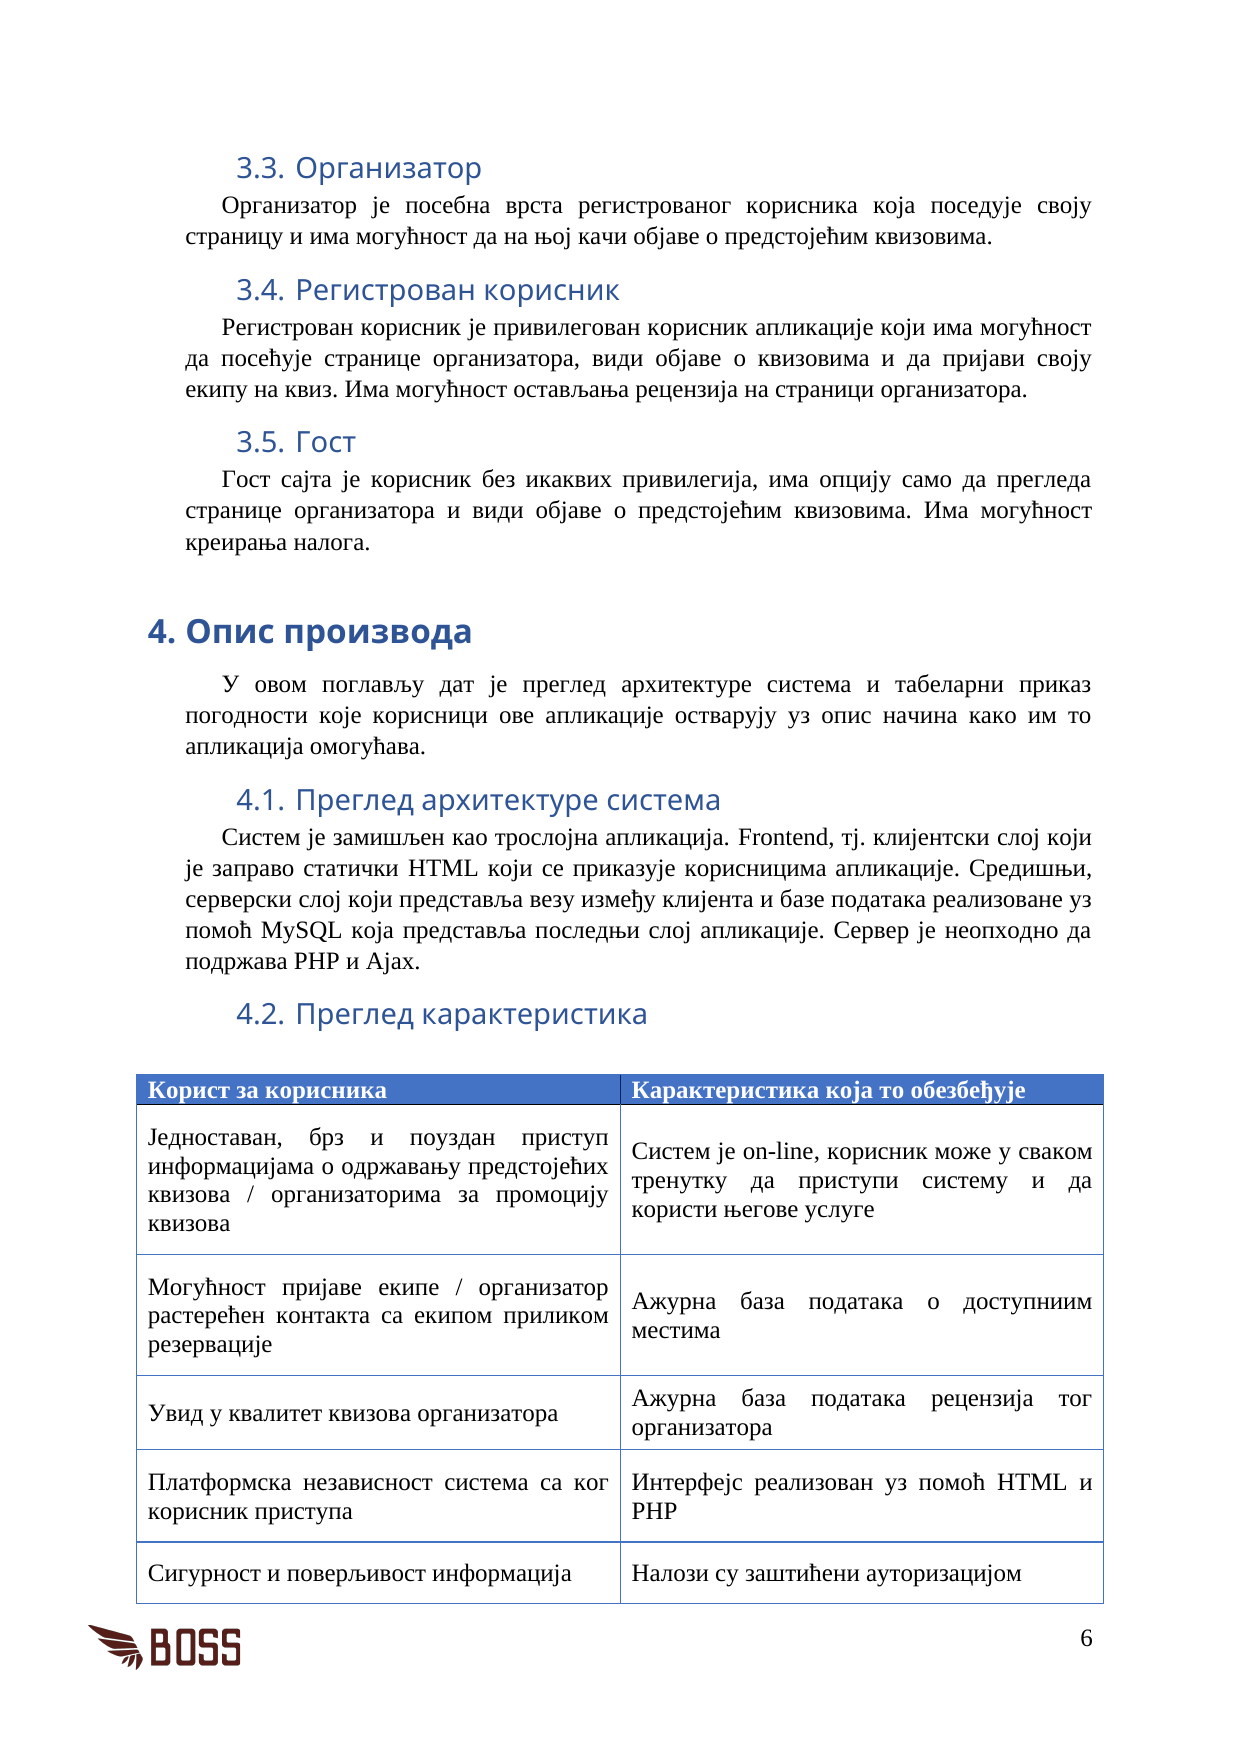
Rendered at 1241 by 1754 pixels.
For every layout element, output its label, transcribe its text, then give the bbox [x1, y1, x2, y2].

subtitle Преглед архитектуре система [236, 779, 1093, 819]
table_header Корист за корисника [137, 1075, 620, 1104]
text Регистрован корисник је привилегован корисник апликације који има могућност да посећује странице организатора, види објаве о квизовима и да пријави своју екипу на квиз. Има могућност остављања рецензија на страници организатора. [185, 312, 1093, 403]
table_cell Ажурна база података о доступниим местима [621, 1255, 1103, 1374]
subtitle Гост [236, 422, 1093, 461]
table_cell Налози су заштићени ауторизацијом [621, 1543, 1103, 1603]
text Систем је замишљен као трослојна апликација. Frontend, тј. клијентски слој који је заправо статички HTML који се приказује корисницима апликације. Средишњи, серверски слој који представља везу између клијента и базе података реализоване уз помоћ MySQL која представља последњи слој апликације. Сервер је неопходно да подржава PHP и Ajax. [185, 822, 1093, 975]
table_cell Могућност пријаве екипе / организатор растерећен контакта са екипом приликом резервације [137, 1255, 620, 1374]
text Гост сајта је корисник без икаквих привилегија, има опцију само да прегледа странице организатора и види објаве о предстојећим квизовима. Има могућност креирања налога. [185, 464, 1093, 555]
subtitle Регистрован корисник [236, 269, 1093, 309]
picture [87, 1625, 241, 1670]
table_cell Једноставан, брз и поуздан приступ информацијама о одржавању предстојећих квизова / организаторима за промоцију квизова [137, 1105, 620, 1254]
text У овом поглављу дат је преглед архитектуре система и табеларни приказ погодности које корисници ове апликације остварују уз опис начина како им то апликација омогућава. [185, 669, 1093, 760]
table_header Карактеристика која то обезбеђује [621, 1075, 1103, 1104]
table_cell Увид у квалитет квизова организатора [137, 1376, 620, 1449]
subtitle Опис производа [148, 608, 1093, 653]
table_cell Систем је on-line, корисник може у сваком тренутку да приступи систему и да користи његове услуге [621, 1105, 1103, 1254]
table_cell Сигурност и поверљивост информација [137, 1543, 620, 1603]
table_cell Интерфејс реализован уз помоћ HTML и PHP [621, 1450, 1103, 1541]
table_cell Платформска независност система са ког корисник приступа [137, 1450, 620, 1541]
text Организатор је посебна врста регистрованог корисника која поседује своју страницу и има могућност да на њој качи објаве о предстојећим квизовима. [185, 190, 1093, 250]
table_cell Ажурна база података рецензија тог организатора [621, 1376, 1103, 1449]
subtitle Организатор [236, 148, 1093, 187]
subtitle Преглед карактеристика [236, 994, 1093, 1033]
